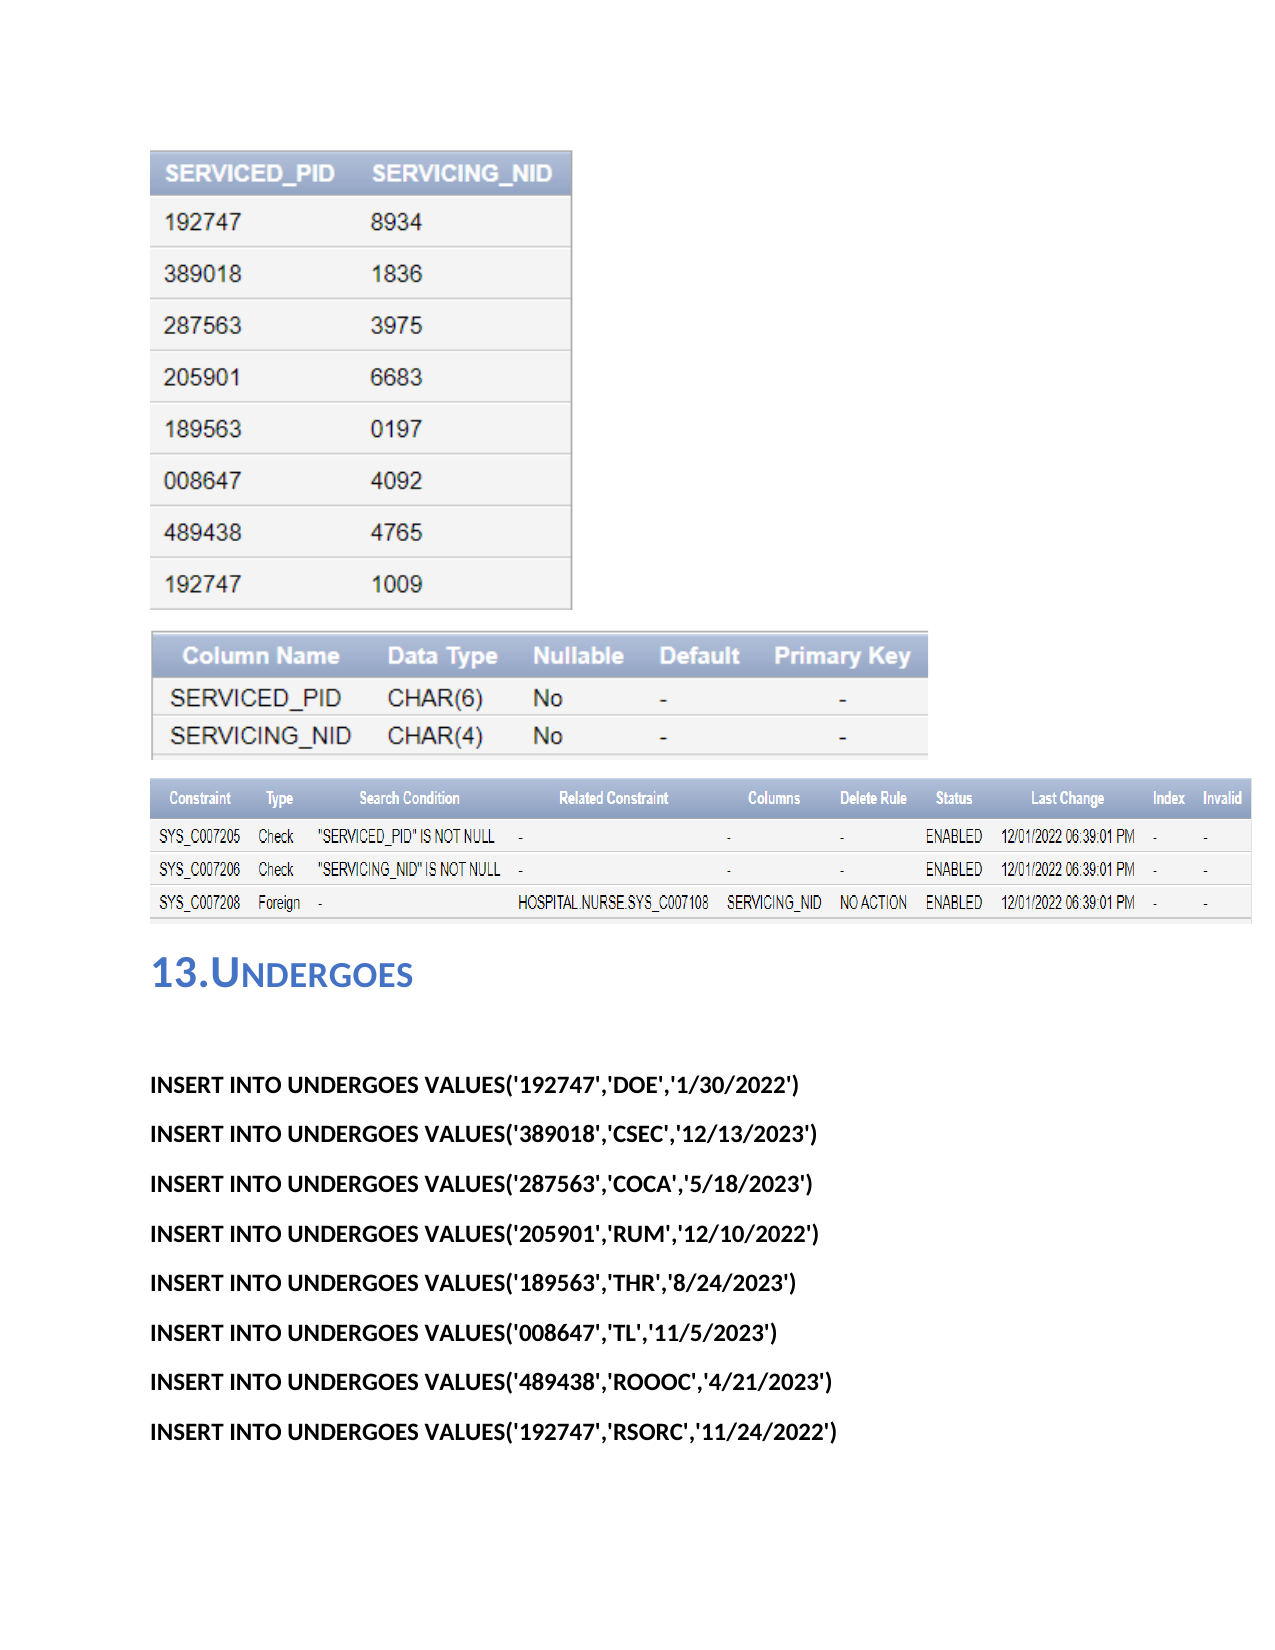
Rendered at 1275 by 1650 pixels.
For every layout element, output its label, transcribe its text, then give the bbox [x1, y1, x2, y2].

text INSERT INTO UNDERGOES VALUES('389018','CSEC','12/13/2023') [150, 1119, 1125, 1149]
text INSERT INTO UNDERGOES VALUES('192747','DOE','1/30/2022') [150, 1069, 1125, 1099]
text INSERT INTO UNDERGOES VALUES('489438','ROOOC','4/21/2023') [150, 1367, 1125, 1397]
text INSERT INTO UNDERGOES VALUES('189563','THR','8/24/2023') [150, 1267, 1125, 1298]
text INSERT INTO UNDERGOES VALUES('008647','TL','11/5/2023') [150, 1317, 1125, 1347]
picture [150, 778, 1252, 924]
picture [150, 628, 929, 760]
picture [150, 150, 582, 610]
text INSERT INTO UNDERGOES VALUES('205901','RUM','12/10/2022') [150, 1218, 1125, 1248]
text INSERT INTO UNDERGOES VALUES('192747','RSORC','11/24/2022') [150, 1416, 1125, 1447]
text INSERT INTO UNDERGOES VALUES('287563','COCA','5/18/2023') [150, 1168, 1125, 1199]
text 13.Undergoes [150, 942, 1125, 998]
